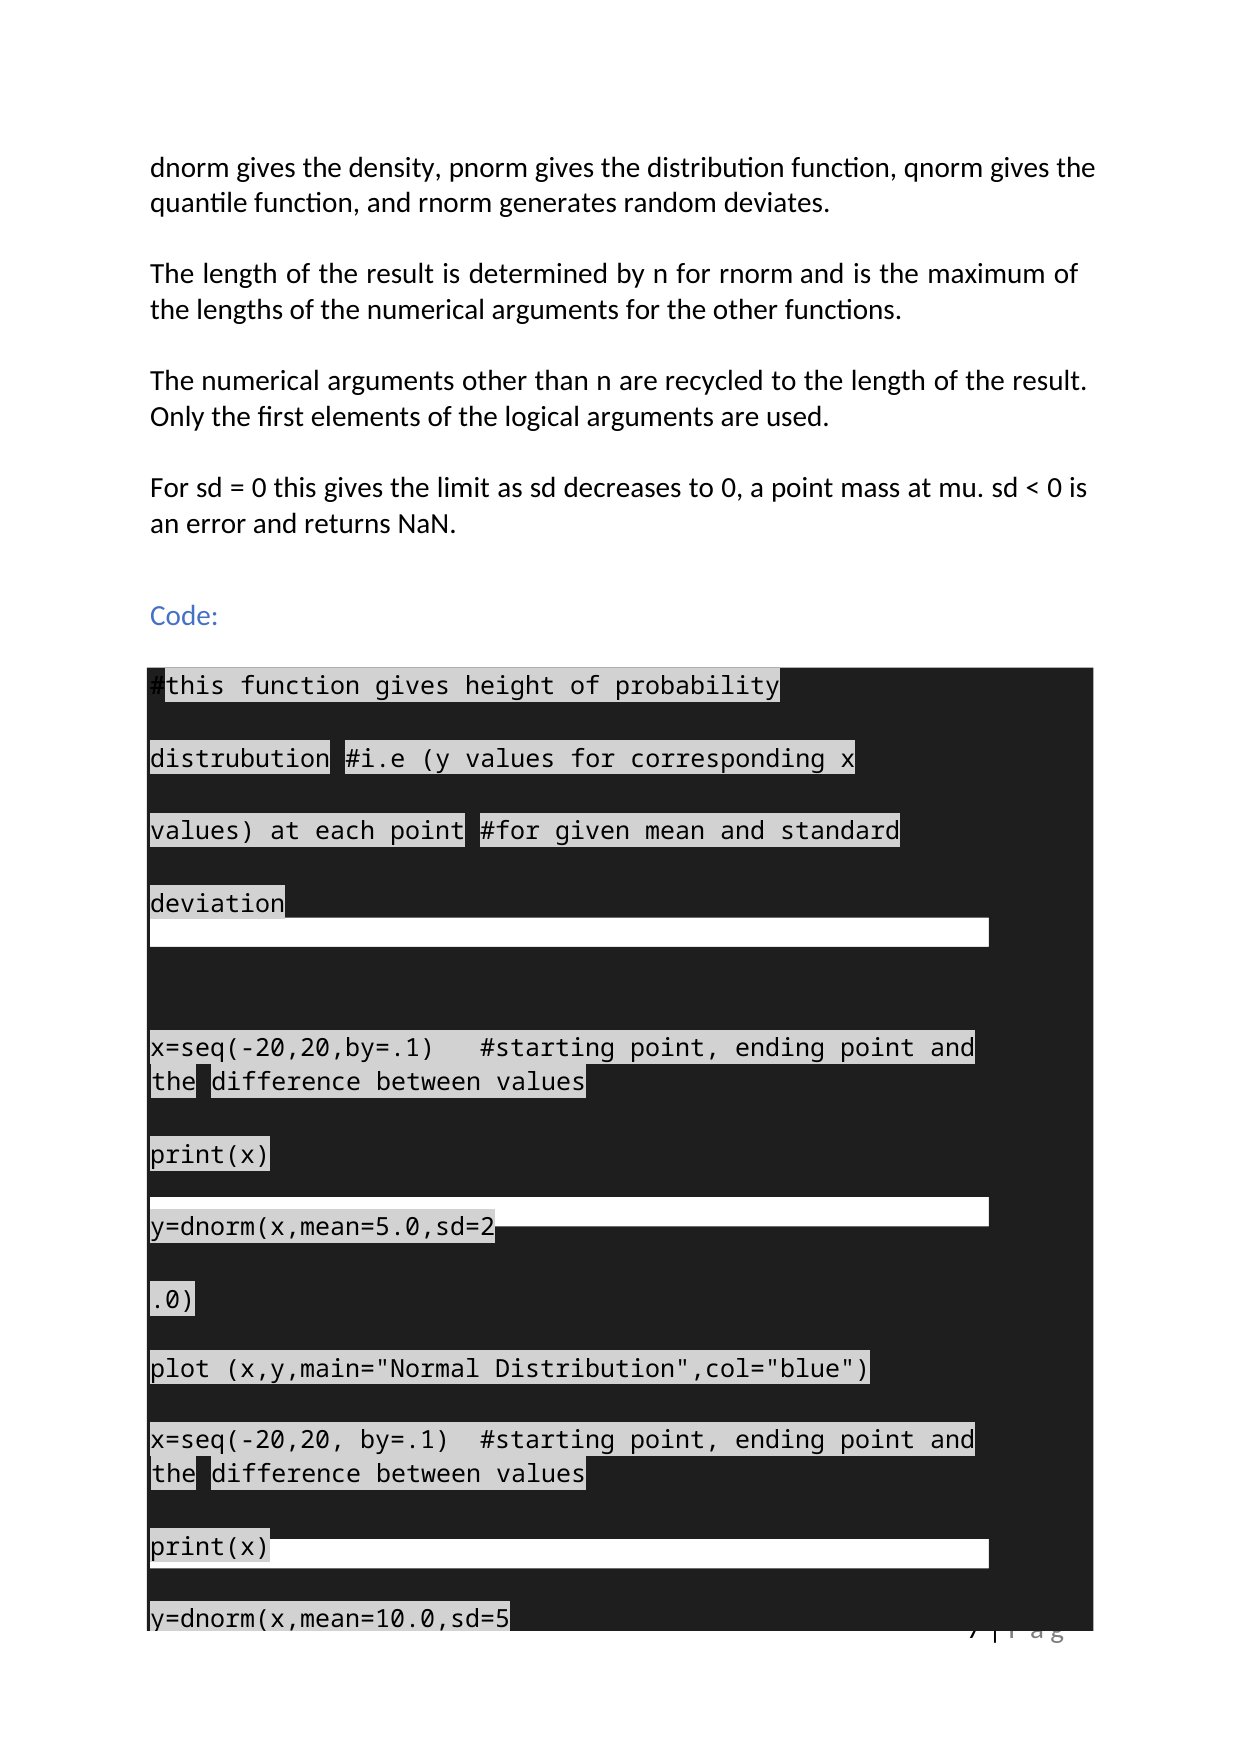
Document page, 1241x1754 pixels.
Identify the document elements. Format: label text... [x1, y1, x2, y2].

text For sd = 0 this gives the limit as sd decreases to 0, a point mass at mu. sd < 0 is an error and returns NaN. [150, 469, 1105, 541]
text The numerical arguments other than n are recycled to the length of the result. Only the first elements of the logical arguments are used. [150, 362, 1105, 433]
text dnorm gives the density, pnorm gives the distribution function, qnorm gives the quantile function, and rnorm generates random deviates. [150, 149, 1105, 220]
text The length of the result is determined by n for rnorm and is the maximum of the lengths of the numerical arguments for the other functions. [150, 256, 1105, 327]
text Code: [150, 597, 1105, 632]
